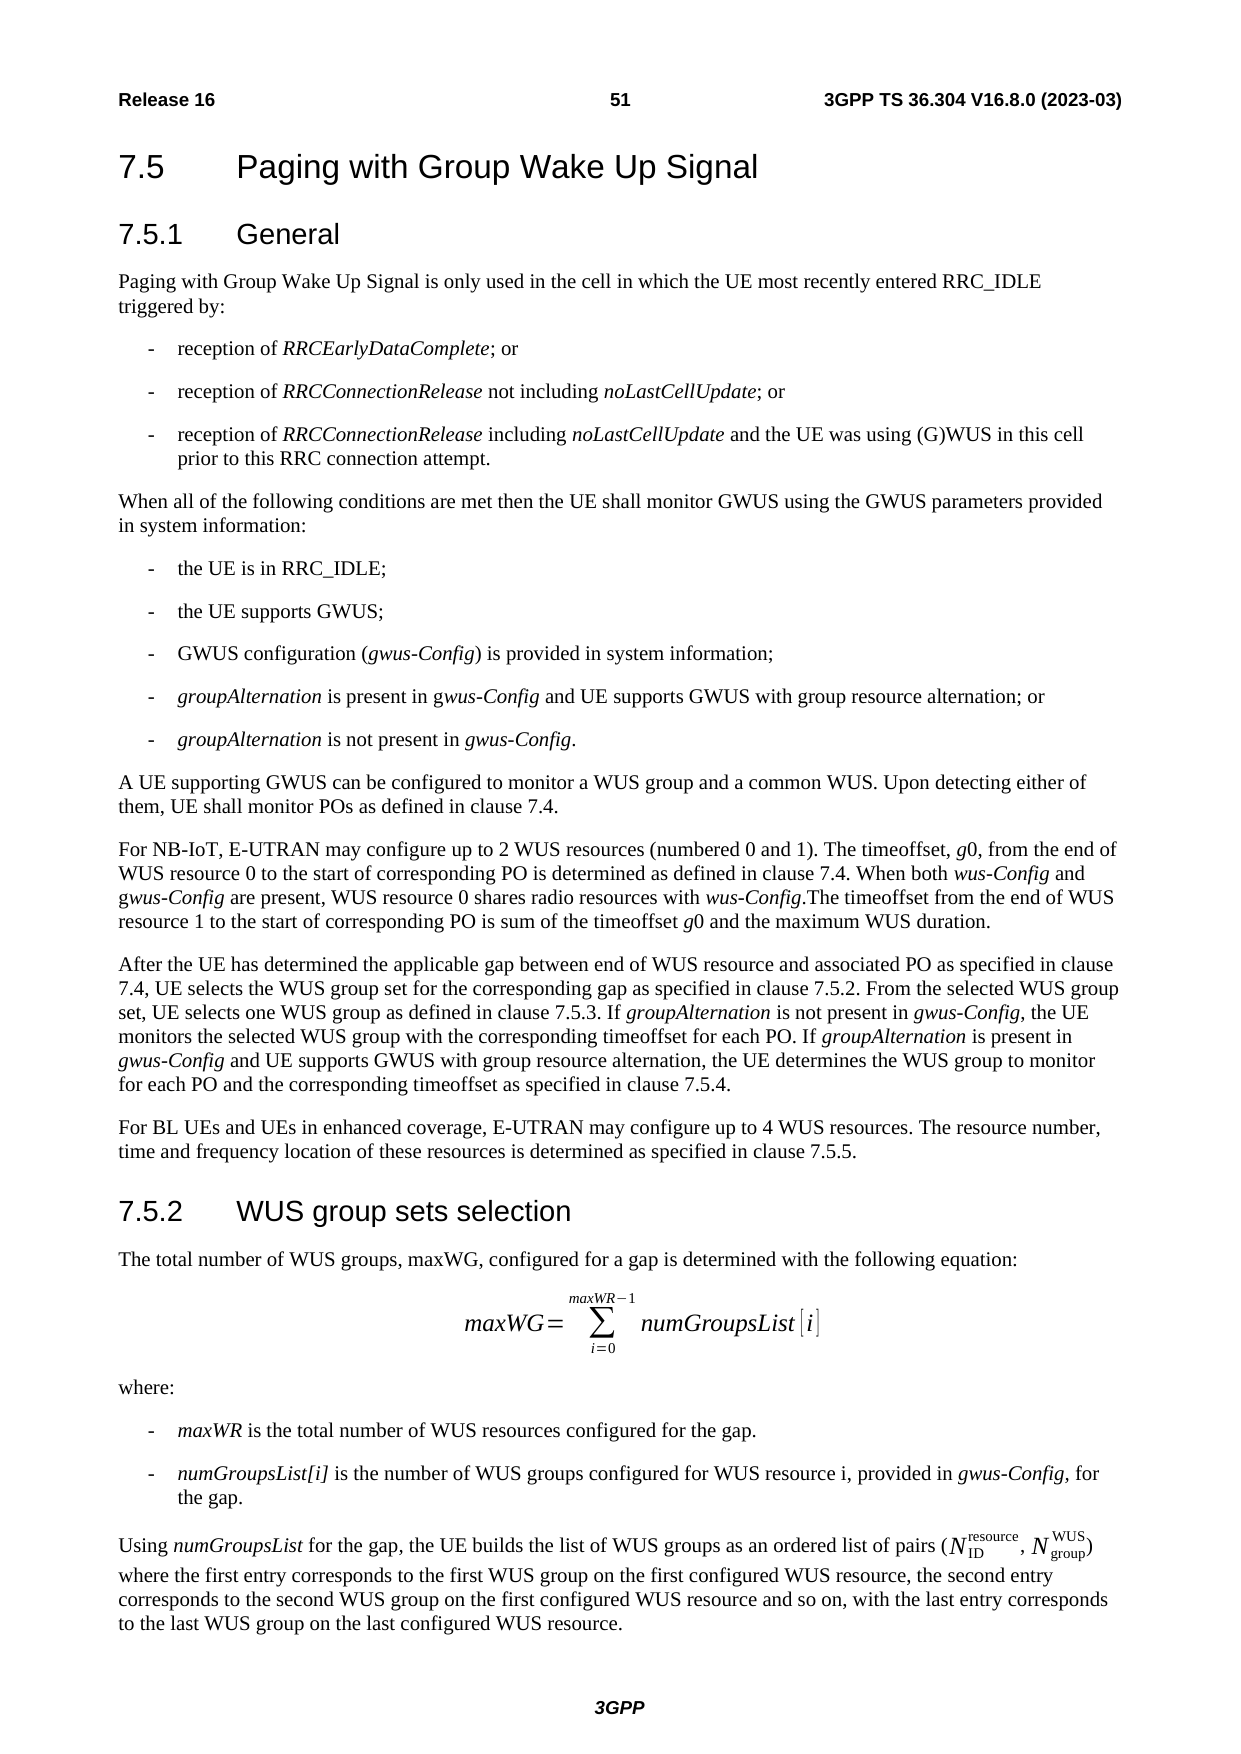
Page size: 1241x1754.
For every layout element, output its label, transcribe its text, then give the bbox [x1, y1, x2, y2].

text - groupAlternation is present in gwus-Config and UE supports GWUS with group resource alternation; or [148, 684, 1122, 708]
text When all of the following conditions are met then the UE shall monitor GWUS using the GWUS parameters provided in system information: [118, 489, 1122, 537]
text - the UE is in RRC_IDLE; [148, 556, 1122, 580]
text - the UE supports GWUS; [148, 598, 1122, 623]
text For NB-IoT, E-UTRAN may configure up to 2 WUS resources (numbered 0 and 1). The timeoffset, g0, from the end of WUS resource 0 to the start of corresponding PO is determined as defined in clause 7.4. When both wus-Config and gwus-Config are present, WUS resource 0 shares radio resources with wus-Config.The timeoffset from the end of WUS resource 1 to the start of corresponding PO is sum of the timeoffset g0 and the maximum WUS duration. [118, 837, 1122, 933]
text A UE supporting GWUS can be configured to monitor a WUS group and a common WUS. Upon detecting either of them, UE shall monitor POs as defined in clause 7.4. [118, 770, 1122, 818]
text - reception of RRCConnectionRelease including noLastCellUpdate and the UE was using (G)WUS in this cell prior to this RRC connection attempt. [148, 422, 1122, 470]
subtitle 7.5 Paging with Group Wake Up Signal [118, 147, 1122, 186]
text - groupAlternation is not present in gwus-Config. [148, 727, 1122, 751]
text - numGroupsList[i] is the number of WUS groups configured for WUS resource i, provided in gwus-Config, for the gap. [148, 1461, 1122, 1509]
text After the UE has determined the applicable gap between end of WUS resource and associated PO as specified in clause 7.4, UE selects the WUS group set for the corresponding gap as specified in clause 7.5.2. From the selected WUS group set, UE selects one WUS group as defined in clause 7.5.3. If groupAlternation is not present in gwus-Config, the UE monitors the selected WUS group with the corresponding timeoffset for each PO. If groupAlternation is present in gwus-Config and UE supports GWUS with group resource alternation, the UE determines the WUS group to monitor for each PO and the corresponding timeoffset as specified in clause 7.5.4. [118, 952, 1122, 1096]
subtitle 7.5.1 General [118, 217, 1122, 251]
text The total number of WUS groups, maxWG, configured for a gap is determined with the following equation: [118, 1246, 1122, 1271]
subtitle 7.5.2 WUS group sets selection [118, 1194, 1122, 1228]
text For BL UEs and UEs in enhanced coverage, E-UTRAN may configure up to 4 WUS resources. The resource number, time and frequency location of these resources is determined as specified in clause 7.5.5. [118, 1115, 1122, 1163]
text - GWUS configuration (gwus-Config) is provided in system information; [148, 641, 1122, 665]
text Paging with Group Wake Up Signal is only used in the cell in which the UE most recently entered RRC_IDLE triggered by: [118, 269, 1122, 318]
text - reception of RRCEarlyDataComplete; or [148, 336, 1122, 360]
text - reception of RRCConnectionRelease not including noLastCellUpdate; or [148, 379, 1122, 403]
text where: [118, 1375, 1122, 1399]
text - maxWR is the total number of WUS resources configured for the gap. [148, 1418, 1122, 1442]
text Using numGroupsList for the gap, the UE builds the list of WUS groups as an ordered list of pairs (, ) where the first entry corresponds to the first WUS group on the first configured WUS resource, the second entry corresponds to the second WUS group on the first configured WUS resource and so on, with the last entry corresponds to the last WUS group on the last configured WUS resource. [118, 1528, 1122, 1635]
